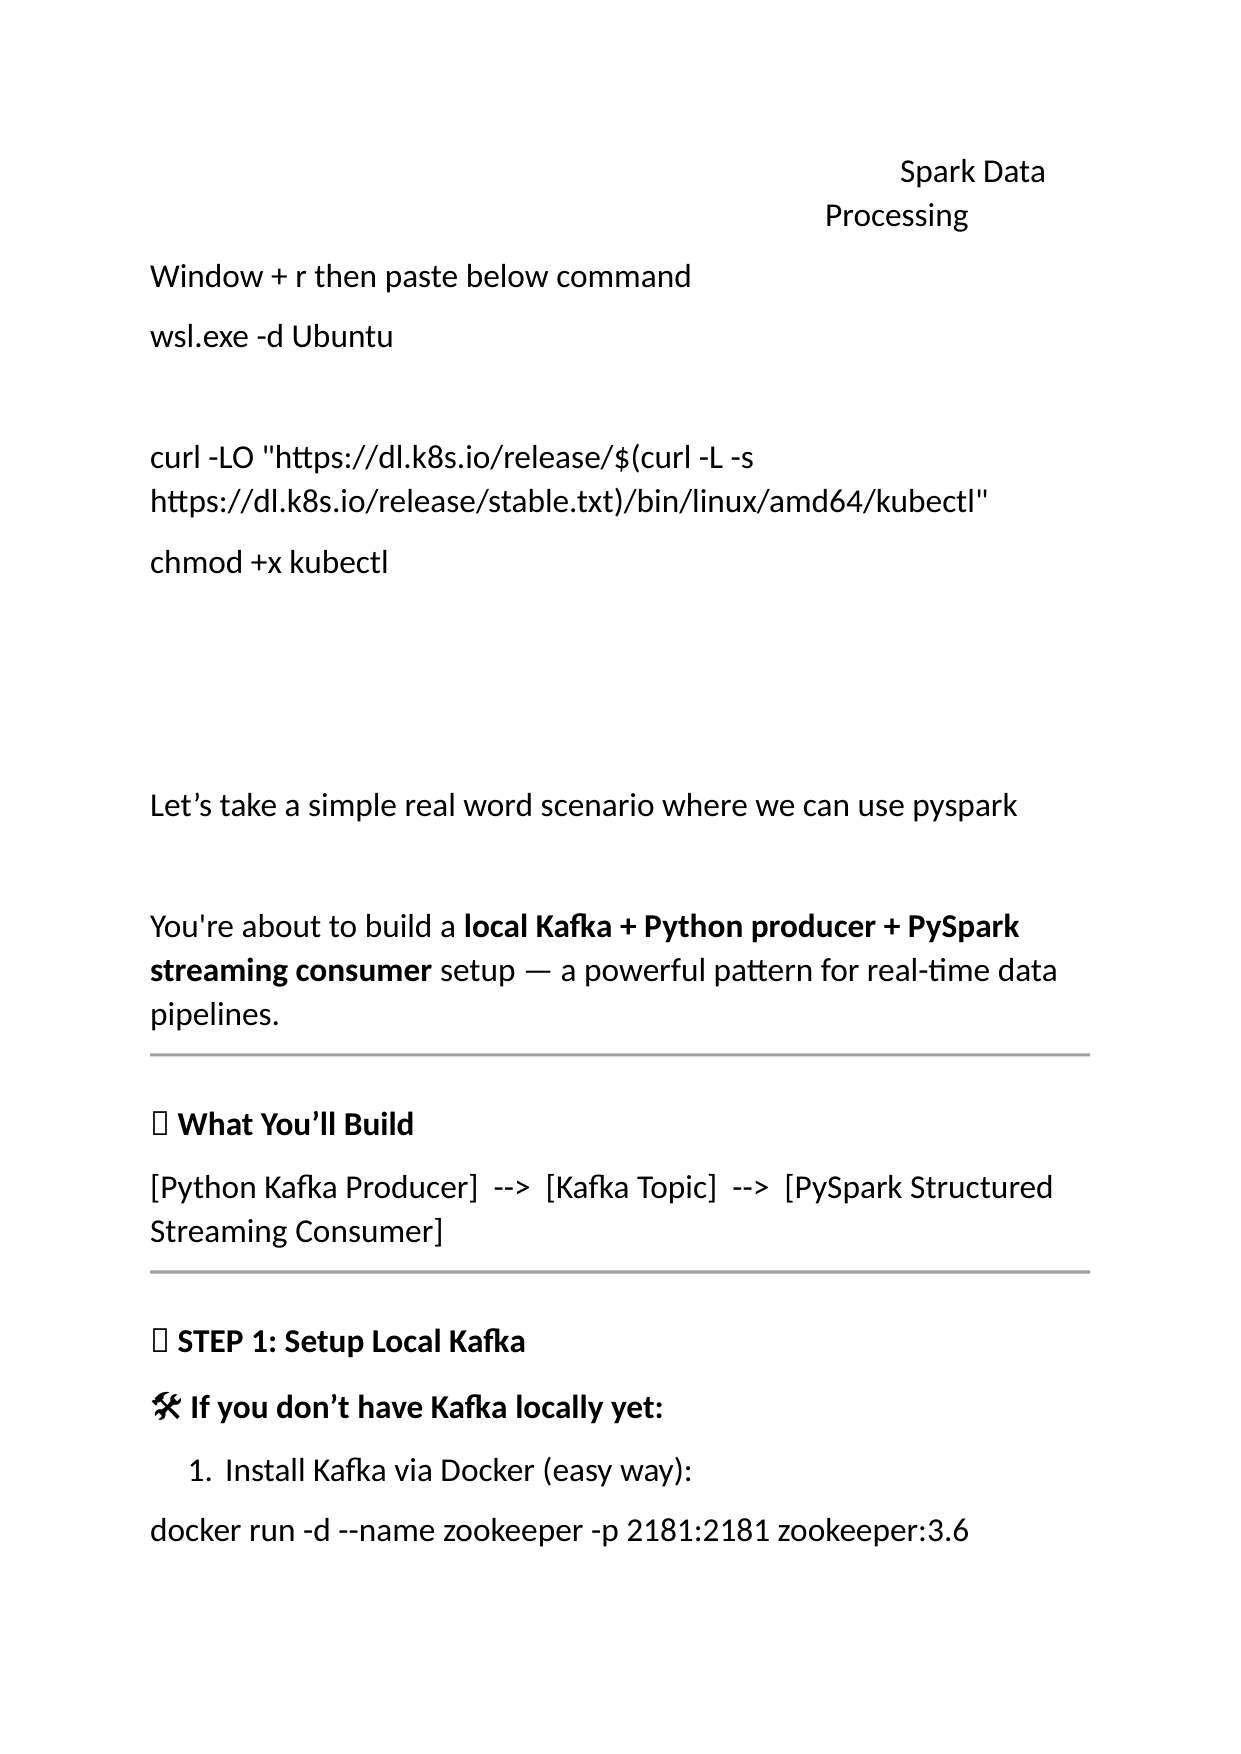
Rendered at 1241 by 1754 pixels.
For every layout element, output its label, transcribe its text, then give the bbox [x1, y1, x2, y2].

text Window + r then paste below command [150, 254, 1090, 295]
text 🛠️ If you don’t have Kafka locally yet: [150, 1383, 1090, 1428]
text You're about to build a local Kafka + Python producer + PySpark streaming consumer setup — a powerful pattern for real-time data pipelines. [150, 905, 1090, 1033]
text 🧩 What You’ll Build [150, 1100, 1090, 1146]
text [Python Kafka Producer] --> [Kafka Topic] --> [PySpark Structured Streaming Consumer] [150, 1166, 1090, 1251]
text docker run -d --name zookeeper -p 2181:2181 zookeeper:3.6 [150, 1509, 1090, 1550]
text ✅ STEP 1: Setup Local Kafka [150, 1317, 1090, 1363]
list Install Kafka via Docker (easy way): [187, 1448, 1090, 1489]
text Spark Data Processing [825, 150, 1090, 235]
text chmod +x kubectl [150, 541, 1090, 582]
text wsl.exe -d Ubuntu [150, 315, 1090, 356]
text curl -LO "https://dl.k8s.io/release/$(curl -L -s https://dl.k8s.io/release/stable.txt)/bin/linux/amd64/kubectl" [150, 436, 1090, 521]
text Let’s take a simple real word scenario where we can use pyspark [150, 783, 1090, 824]
